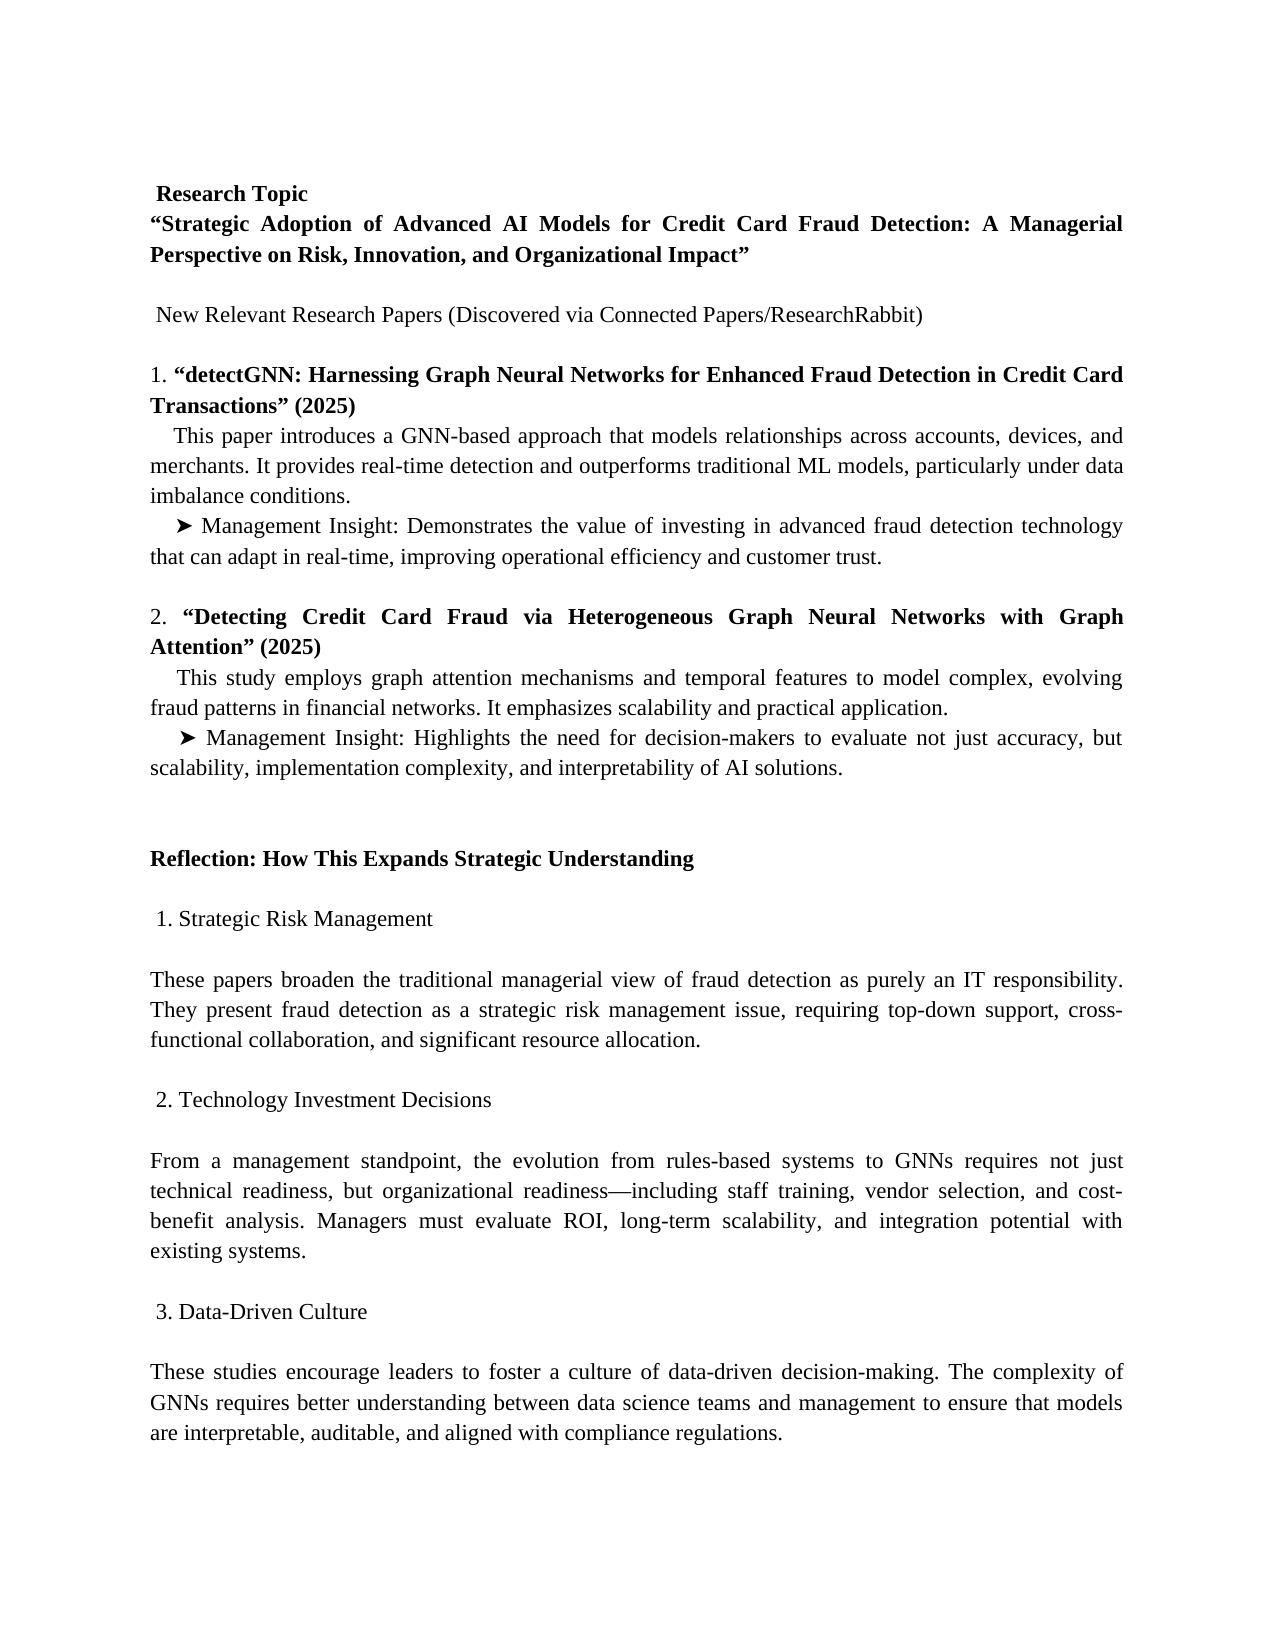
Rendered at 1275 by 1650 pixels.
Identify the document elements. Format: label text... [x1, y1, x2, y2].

text This paper introduces a GNN-based approach that models relationships across accounts, devices, and merchants. It provides real-time detection and outperforms traditional ML models, particularly under data imbalance conditions. [150, 422, 1125, 509]
text “Strategic Adoption of Advanced AI Models for Credit Card Fraud Detection: A Managerial Perspective on Risk, Innovation, and Organizational Impact” [150, 210, 1125, 267]
text 2. “Detecting Credit Card Fraud via Heterogeneous Graph Neural Networks with Graph Attention” (2025) [150, 603, 1125, 660]
text 1. Strategic Risk Management [150, 905, 1125, 932]
text New Relevant Research Papers (Discovered via Connected Papers/ResearchRabbit) [150, 301, 1125, 327]
text These studies encourage leaders to foster a culture of data-driven decision-making. The complexity of GNNs requires better understanding between data science teams and management to ensure that models are interpretable, auditable, and aligned with compliance regulations. [150, 1358, 1125, 1445]
text These papers broaden the traditional managerial view of fraud detection as purely an IT responsibility. They present fraud detection as a strategic risk management issue, requiring top-down support, cross-functional collaboration, and significant resource allocation. [150, 966, 1125, 1052]
text 1. “detectGNN: Harnessing Graph Neural Networks for Enhanced Fraud Detection in Credit Card Transactions” (2025) [150, 361, 1125, 418]
text Research Topic [150, 180, 1125, 207]
text ➤ Management Insight: Demonstrates the value of investing in advanced fraud detection technology that can adapt in real-time, improving operational efficiency and customer trust. [150, 512, 1125, 569]
text 2. Technology Investment Decisions [150, 1086, 1125, 1113]
text ➤ Management Insight: Highlights the need for decision-makers to evaluate not just accuracy, but scalability, implementation complexity, and interpretability of AI solutions. [150, 724, 1125, 781]
text From a management standpoint, the evolution from rules-based systems to GNNs requires not just technical readiness, but organizational readiness—including staff training, vendor selection, and cost-benefit analysis. Managers must evaluate ROI, long-term scalability, and integration potential with existing systems. [150, 1147, 1125, 1264]
text Reflection: How This Expands Strategic Understanding [150, 845, 1125, 871]
text This study employs graph attention mechanisms and temporal features to model complex, evolving fraud patterns in financial networks. It emphasizes scalability and practical application. [150, 663, 1125, 720]
text 3. Data-Driven Culture [150, 1298, 1125, 1324]
